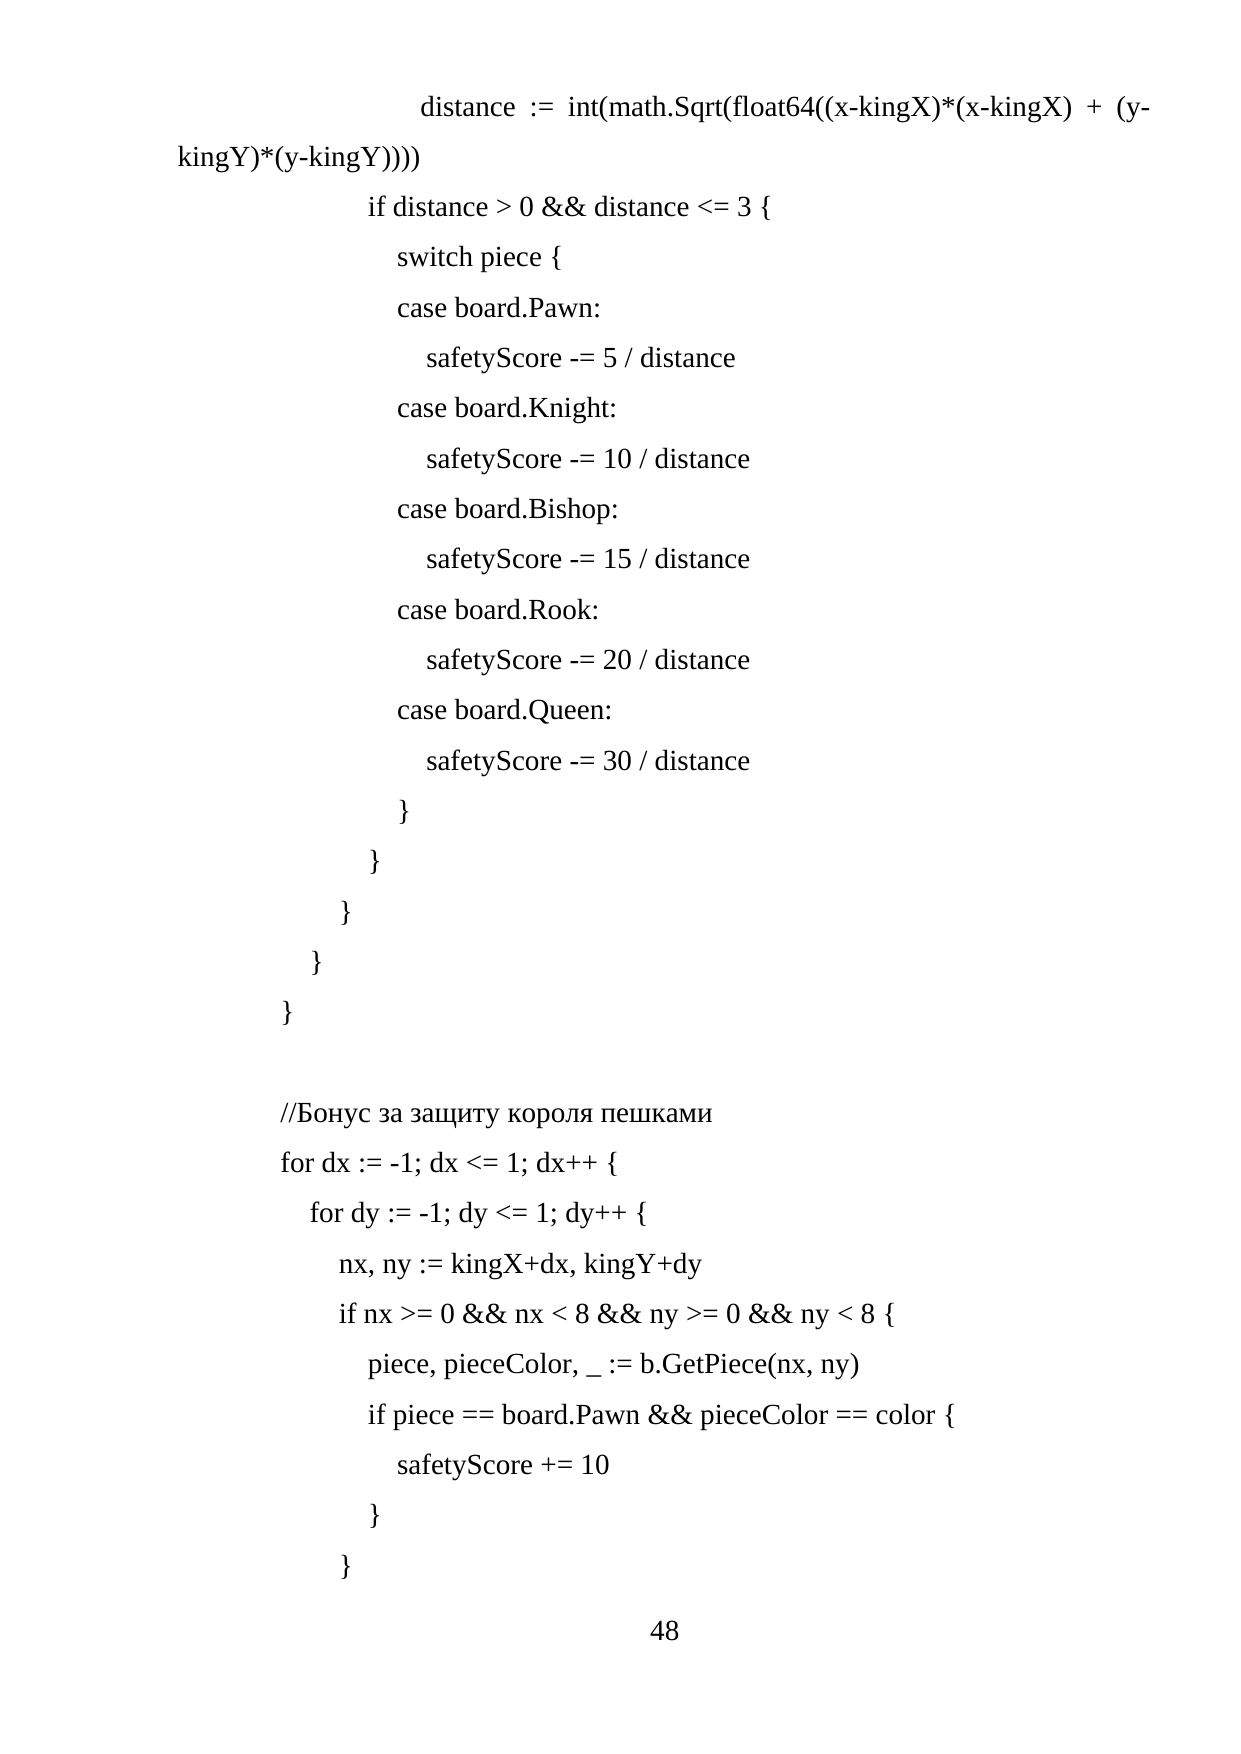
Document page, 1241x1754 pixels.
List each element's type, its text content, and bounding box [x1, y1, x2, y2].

text } [177, 793, 1152, 827]
text safetyScore += 10 [177, 1447, 1152, 1481]
text if piece == board.Pawn && pieceColor == color { [177, 1397, 1152, 1430]
text case board.Bishop: [177, 491, 1152, 525]
text nx, ny := kingX+dx, kingY+dy [177, 1246, 1152, 1279]
text safetyScore -= 30 / distance [177, 743, 1152, 776]
text } [177, 944, 1152, 977]
text piece, pieceColor, _ := b.GetPiece(nx, ny) [177, 1346, 1152, 1380]
text safetyScore -= 20 / distance [177, 642, 1152, 676]
text safetyScore -= 5 / distance [177, 340, 1152, 374]
text } [177, 843, 1152, 877]
text if distance > 0 && distance <= 3 { [177, 189, 1152, 223]
text } [177, 894, 1152, 927]
text } [177, 1497, 1152, 1531]
text } [177, 1548, 1152, 1581]
text safetyScore -= 10 / distance [177, 441, 1152, 474]
text for dy := -1; dy <= 1; dy++ { [177, 1196, 1152, 1229]
text } [177, 994, 1152, 1028]
text for dx := -1; dx <= 1; dx++ { [177, 1145, 1152, 1179]
text case board.Rook: [177, 592, 1152, 625]
text case board.Knight: [177, 391, 1152, 424]
text if nx >= 0 && nx < 8 && ny >= 0 && ny < 8 { [177, 1296, 1152, 1330]
text //Бонус за защиту короля пешками [177, 1095, 1152, 1128]
text case board.Queen: [177, 692, 1152, 726]
text case board.Pawn: [177, 290, 1152, 323]
text safetyScore -= 15 / distance [177, 541, 1152, 575]
text distance := int(math.Sqrt(float64((x-kingX)*(x-kingX) + (y-kingY)*(y-kingY)))) [177, 89, 1152, 172]
text switch piece { [177, 239, 1152, 273]
